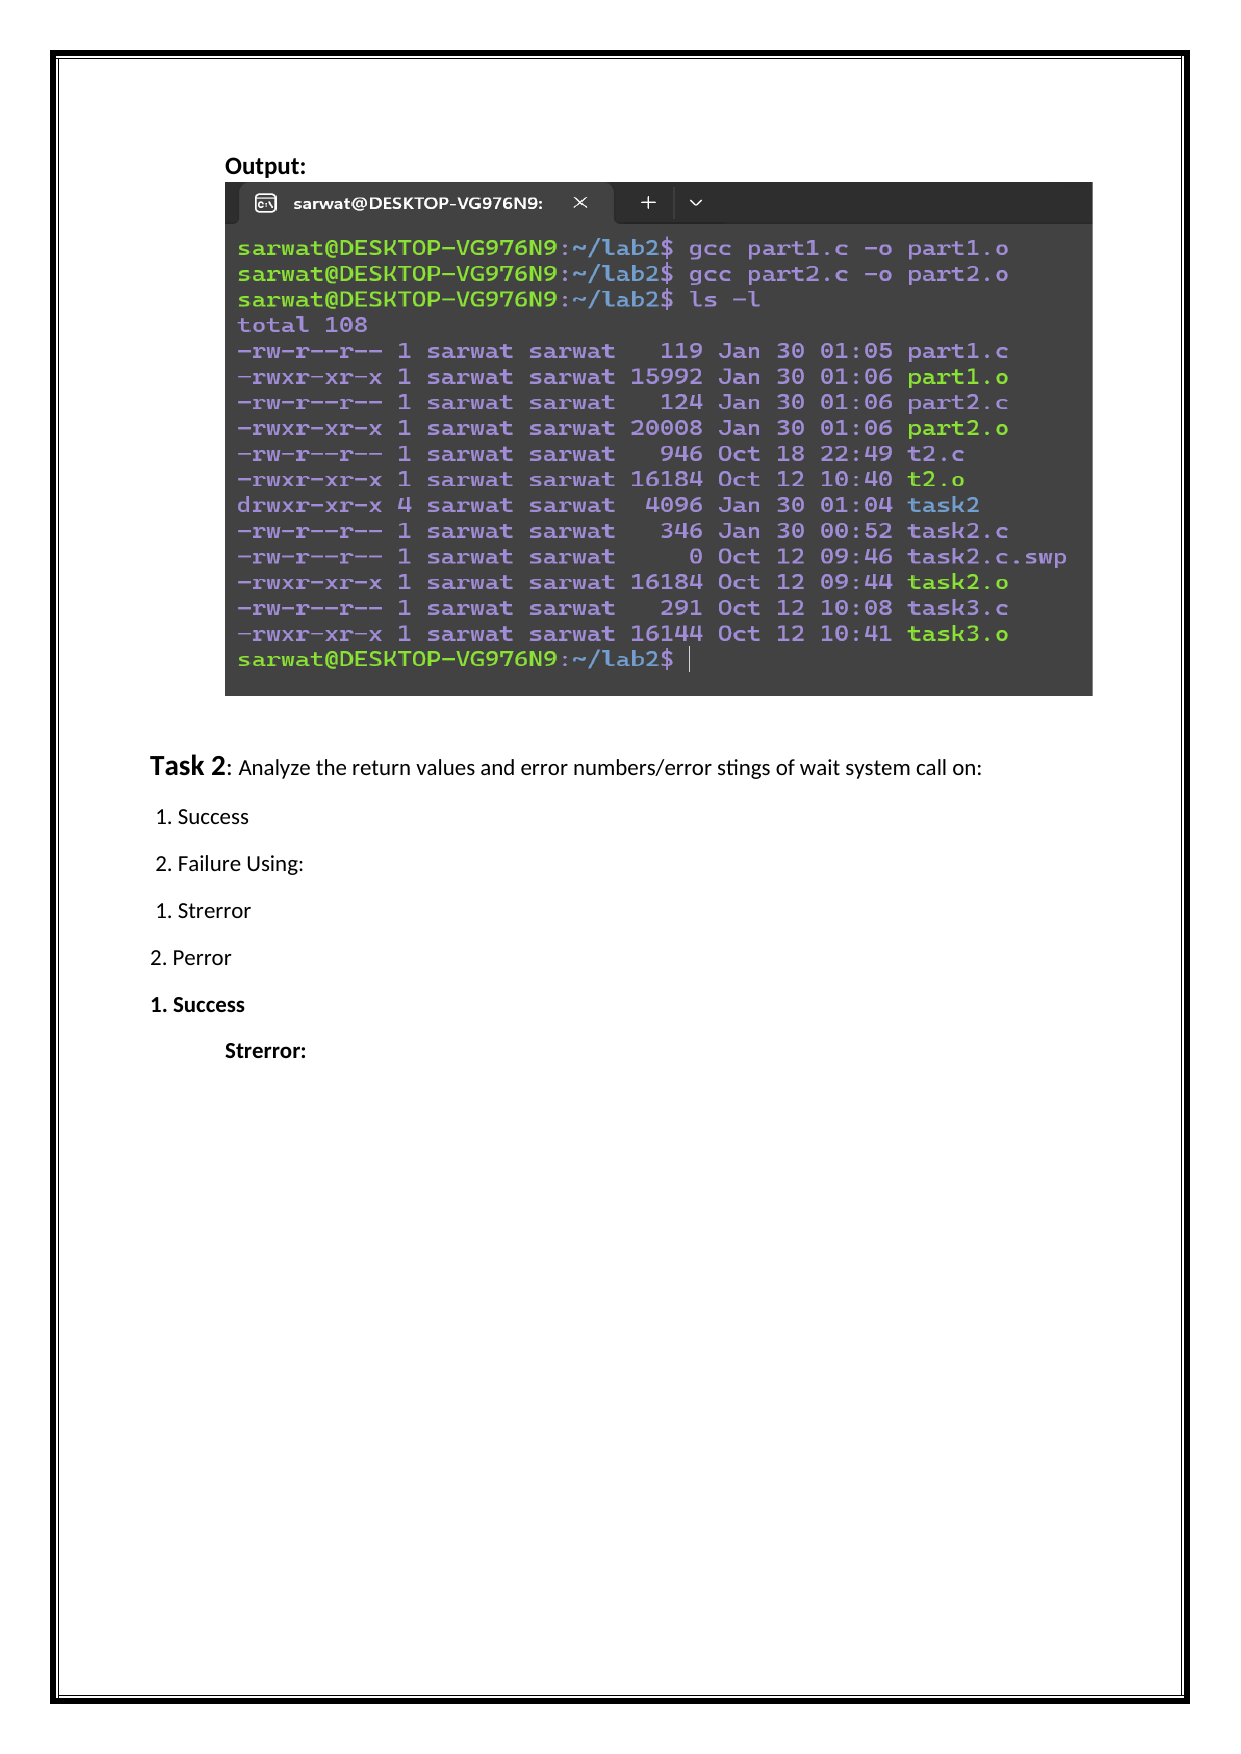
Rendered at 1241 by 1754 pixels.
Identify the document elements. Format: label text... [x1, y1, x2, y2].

picture [225, 182, 1093, 696]
text 1. Strerror [150, 896, 1090, 924]
text Strerror: [150, 1037, 1090, 1065]
text 1. Success [150, 802, 1090, 830]
list Output: [225, 150, 1090, 181]
text 1. Success [150, 990, 1090, 1018]
text Task 2: Analyze the return values and error numbers/error stings of wait system call on: [150, 747, 1090, 783]
text 2. Failure Using: [150, 849, 1090, 877]
text 2. Perror [150, 943, 1090, 971]
